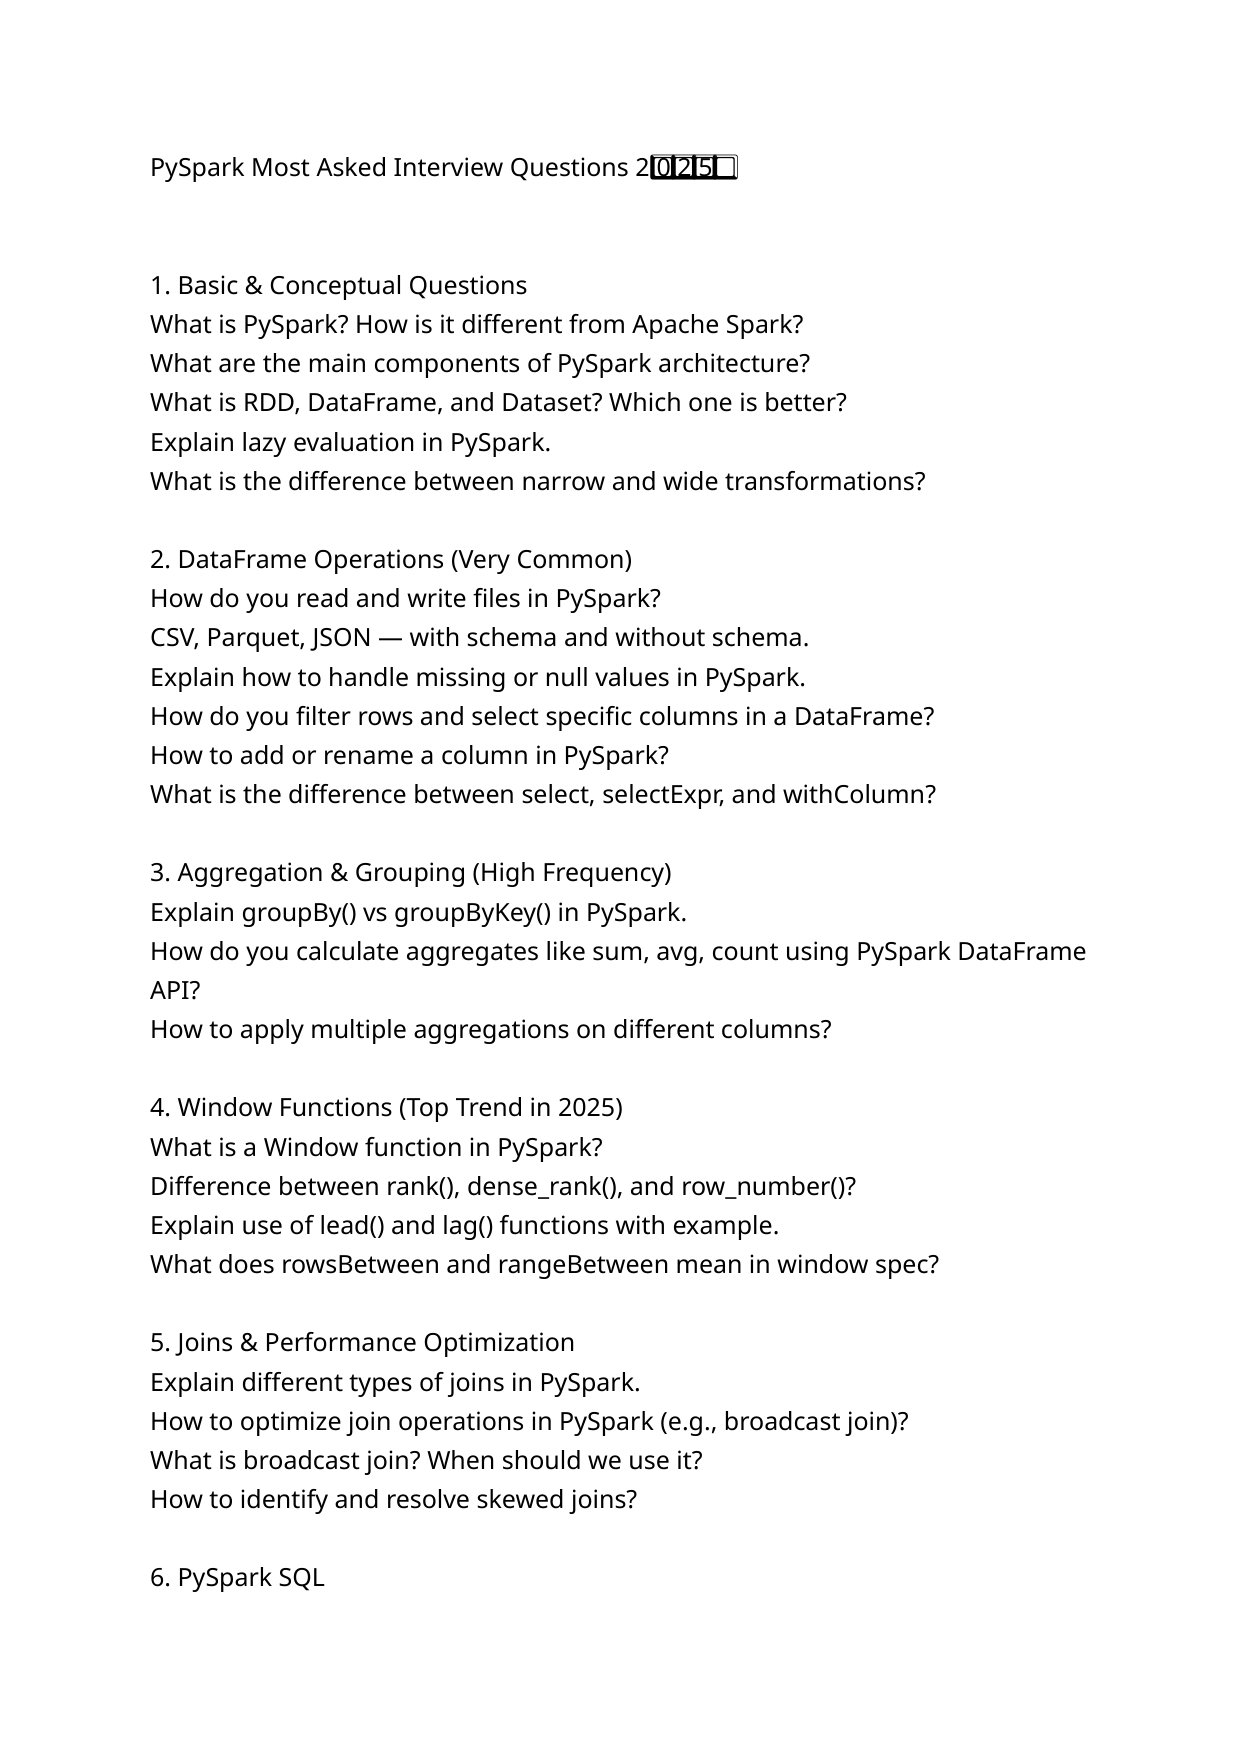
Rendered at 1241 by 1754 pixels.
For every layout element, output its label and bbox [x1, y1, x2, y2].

text [150, 150, 1090, 1594]
